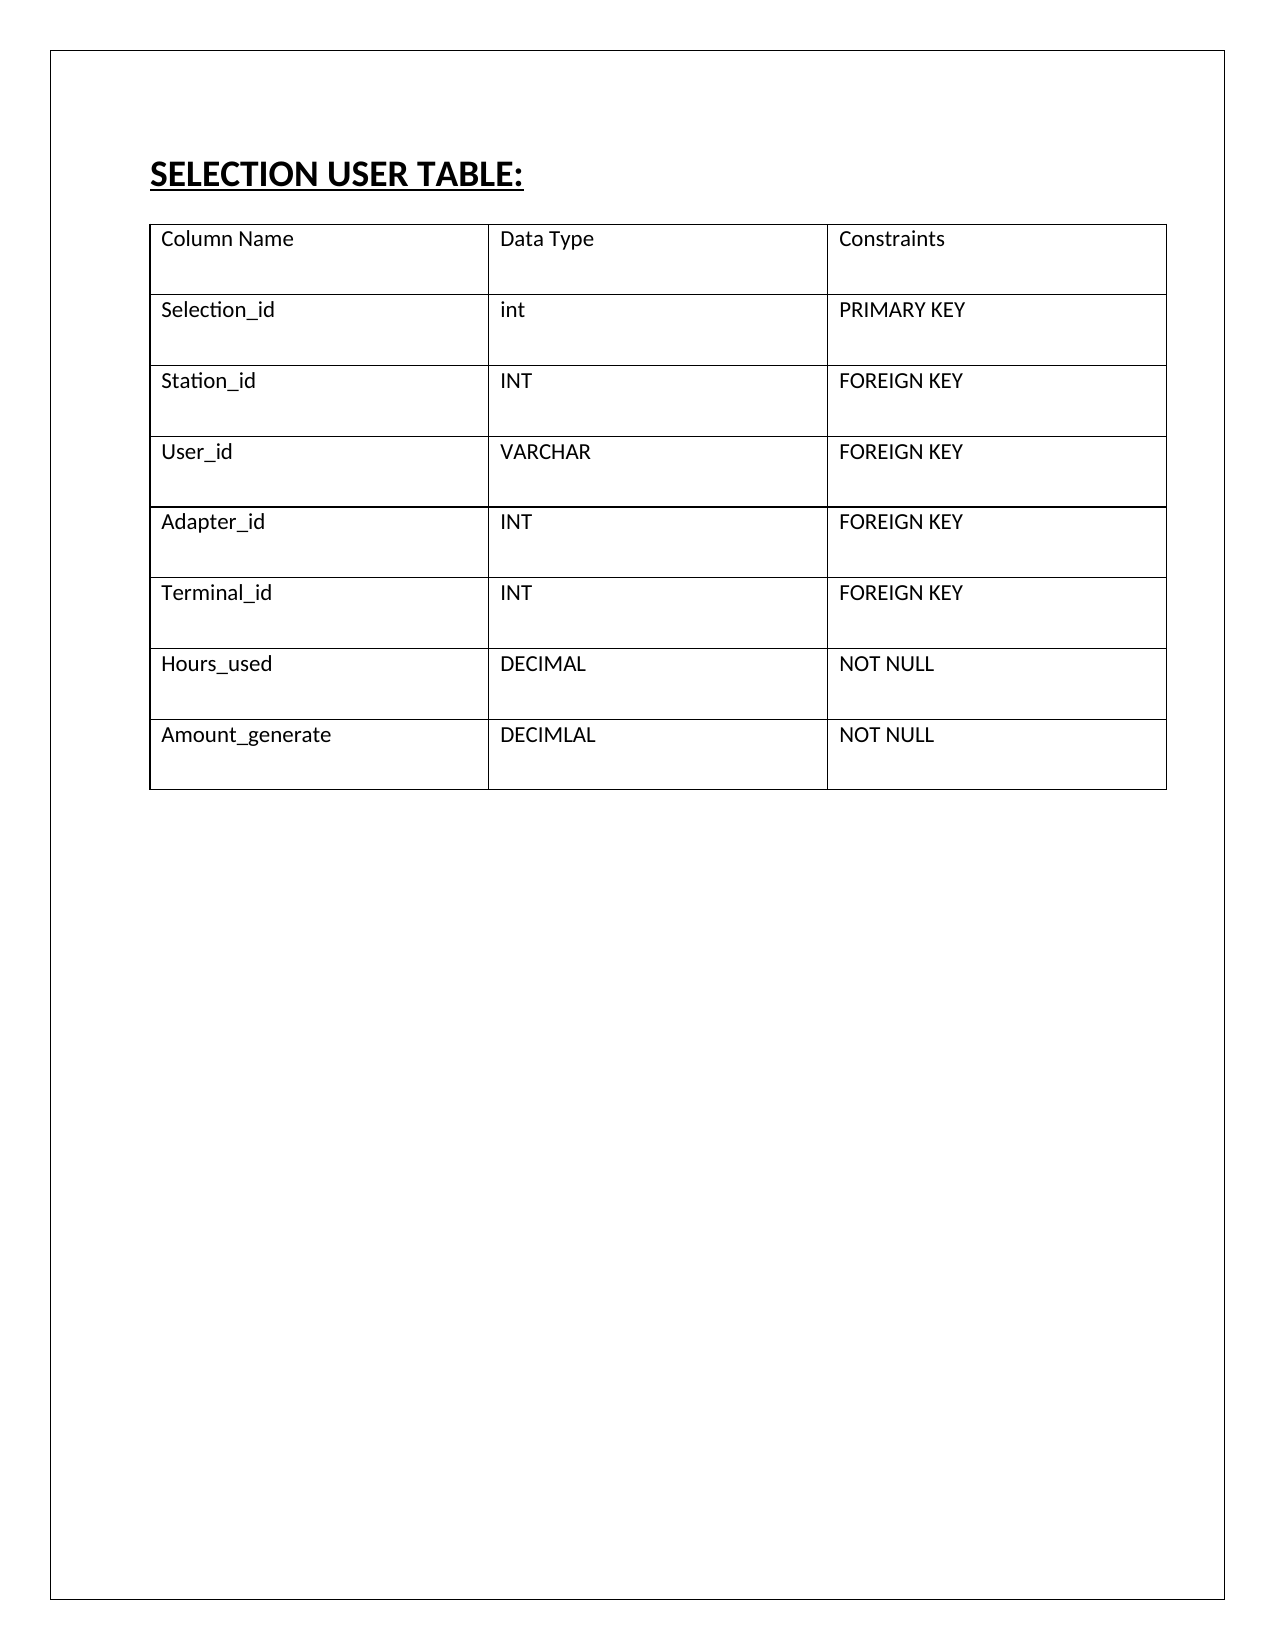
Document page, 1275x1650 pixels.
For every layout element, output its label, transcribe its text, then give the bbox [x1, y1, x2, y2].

table_cell Selection_id [151, 295, 488, 365]
table_cell PRIMARY KEY [828, 295, 1166, 365]
table_cell DECIMAL [489, 649, 827, 719]
table_cell NOT NULL [828, 649, 1166, 719]
table_header Constraints [828, 225, 1166, 294]
table_cell FOREIGN KEY [828, 437, 1166, 506]
table_cell Amount_generate [151, 720, 488, 789]
table_cell INT [489, 508, 827, 577]
table_header Data Type [489, 225, 827, 294]
table_cell INT [489, 578, 827, 648]
table_cell int [489, 295, 827, 365]
table_cell VARCHAR [489, 437, 827, 506]
table_cell FOREIGN KEY [828, 508, 1166, 577]
table_cell NOT NULL [828, 720, 1166, 789]
table_cell DECIMLAL [489, 720, 827, 789]
table_cell Adapter_id [151, 508, 488, 577]
table_cell User_id [151, 437, 488, 506]
text SELECTION USER TABLE: [150, 150, 1125, 196]
table_cell Station_id [151, 366, 488, 436]
table_cell FOREIGN KEY [828, 578, 1166, 648]
table_cell Terminal_id [151, 578, 488, 648]
table_header Column Name [151, 225, 488, 294]
table_cell INT [489, 366, 827, 436]
table_cell FOREIGN KEY [828, 366, 1166, 436]
table_cell Hours_used [151, 649, 488, 719]
